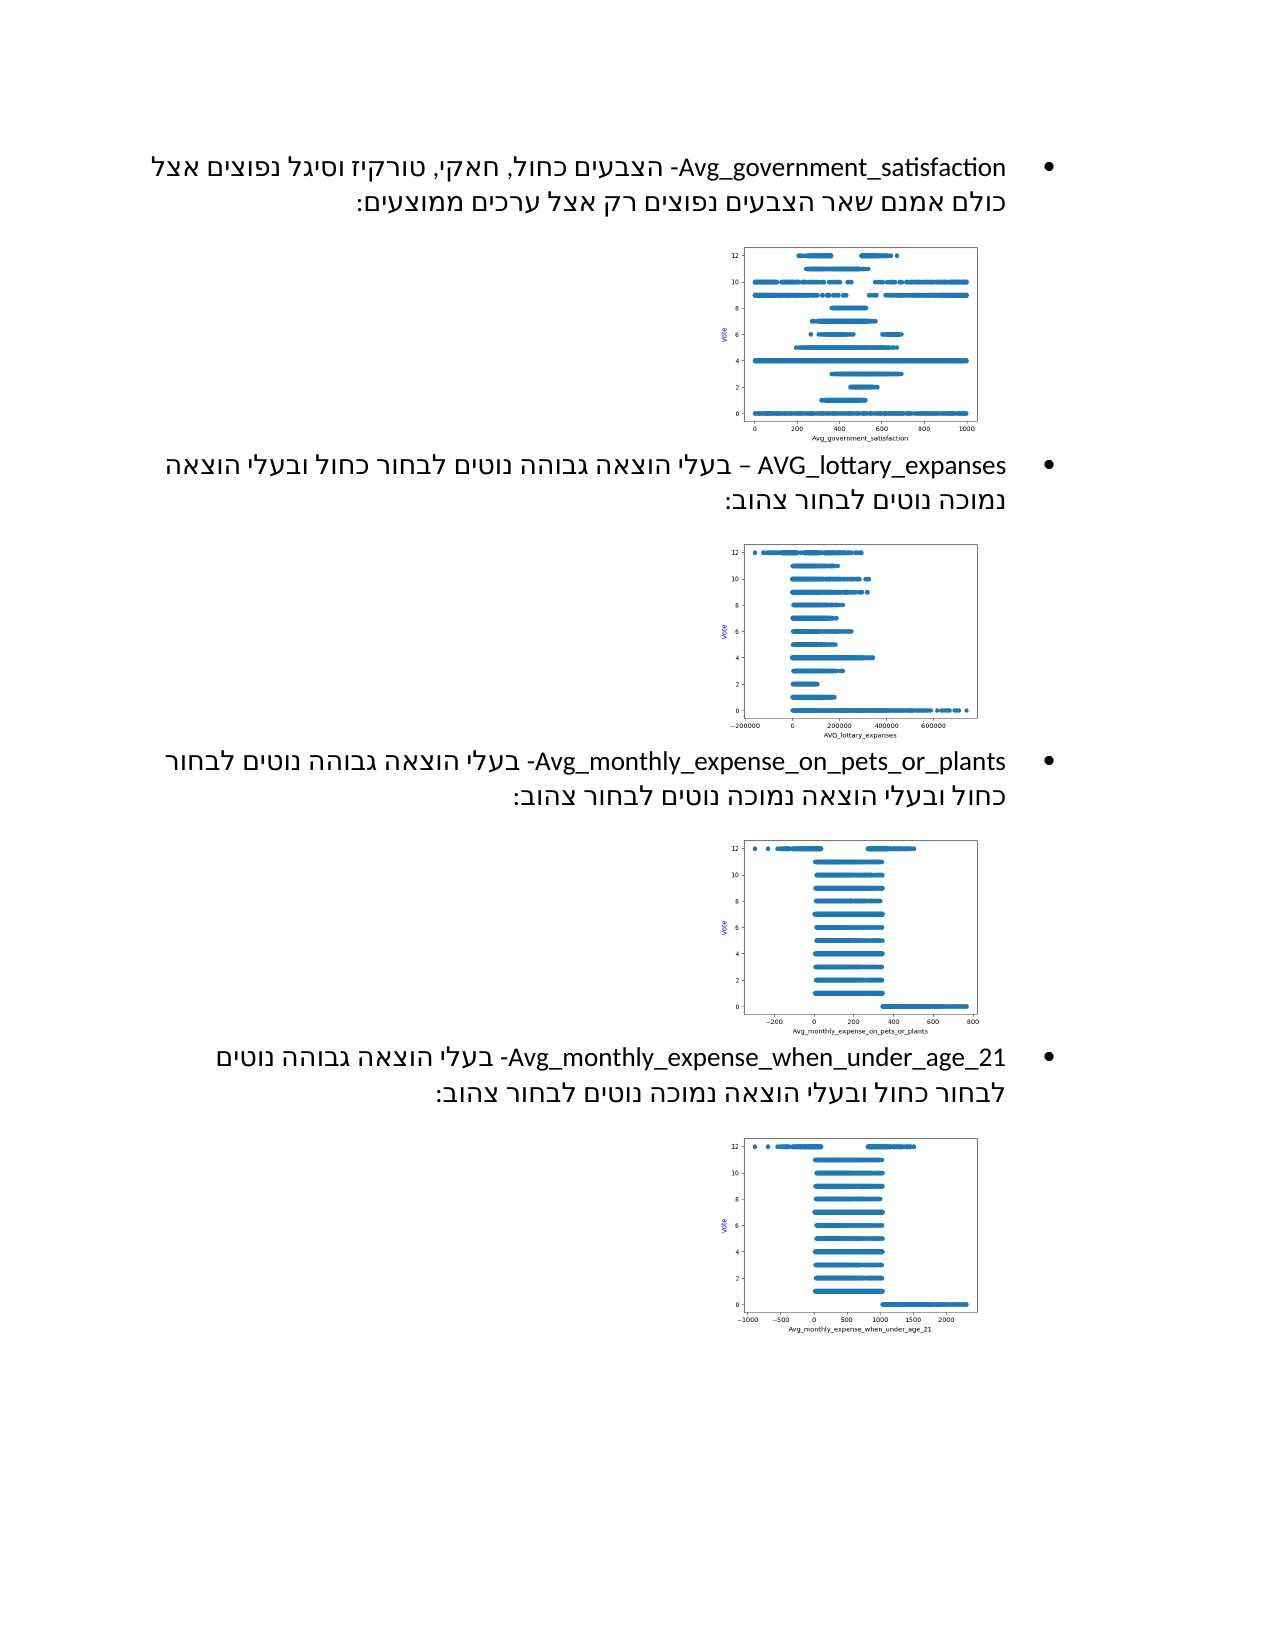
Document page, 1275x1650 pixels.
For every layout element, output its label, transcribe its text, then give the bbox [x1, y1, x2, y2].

picture [706, 1111, 1007, 1337]
picture [706, 813, 1007, 1039]
picture [706, 220, 1007, 446]
picture [706, 517, 1007, 743]
